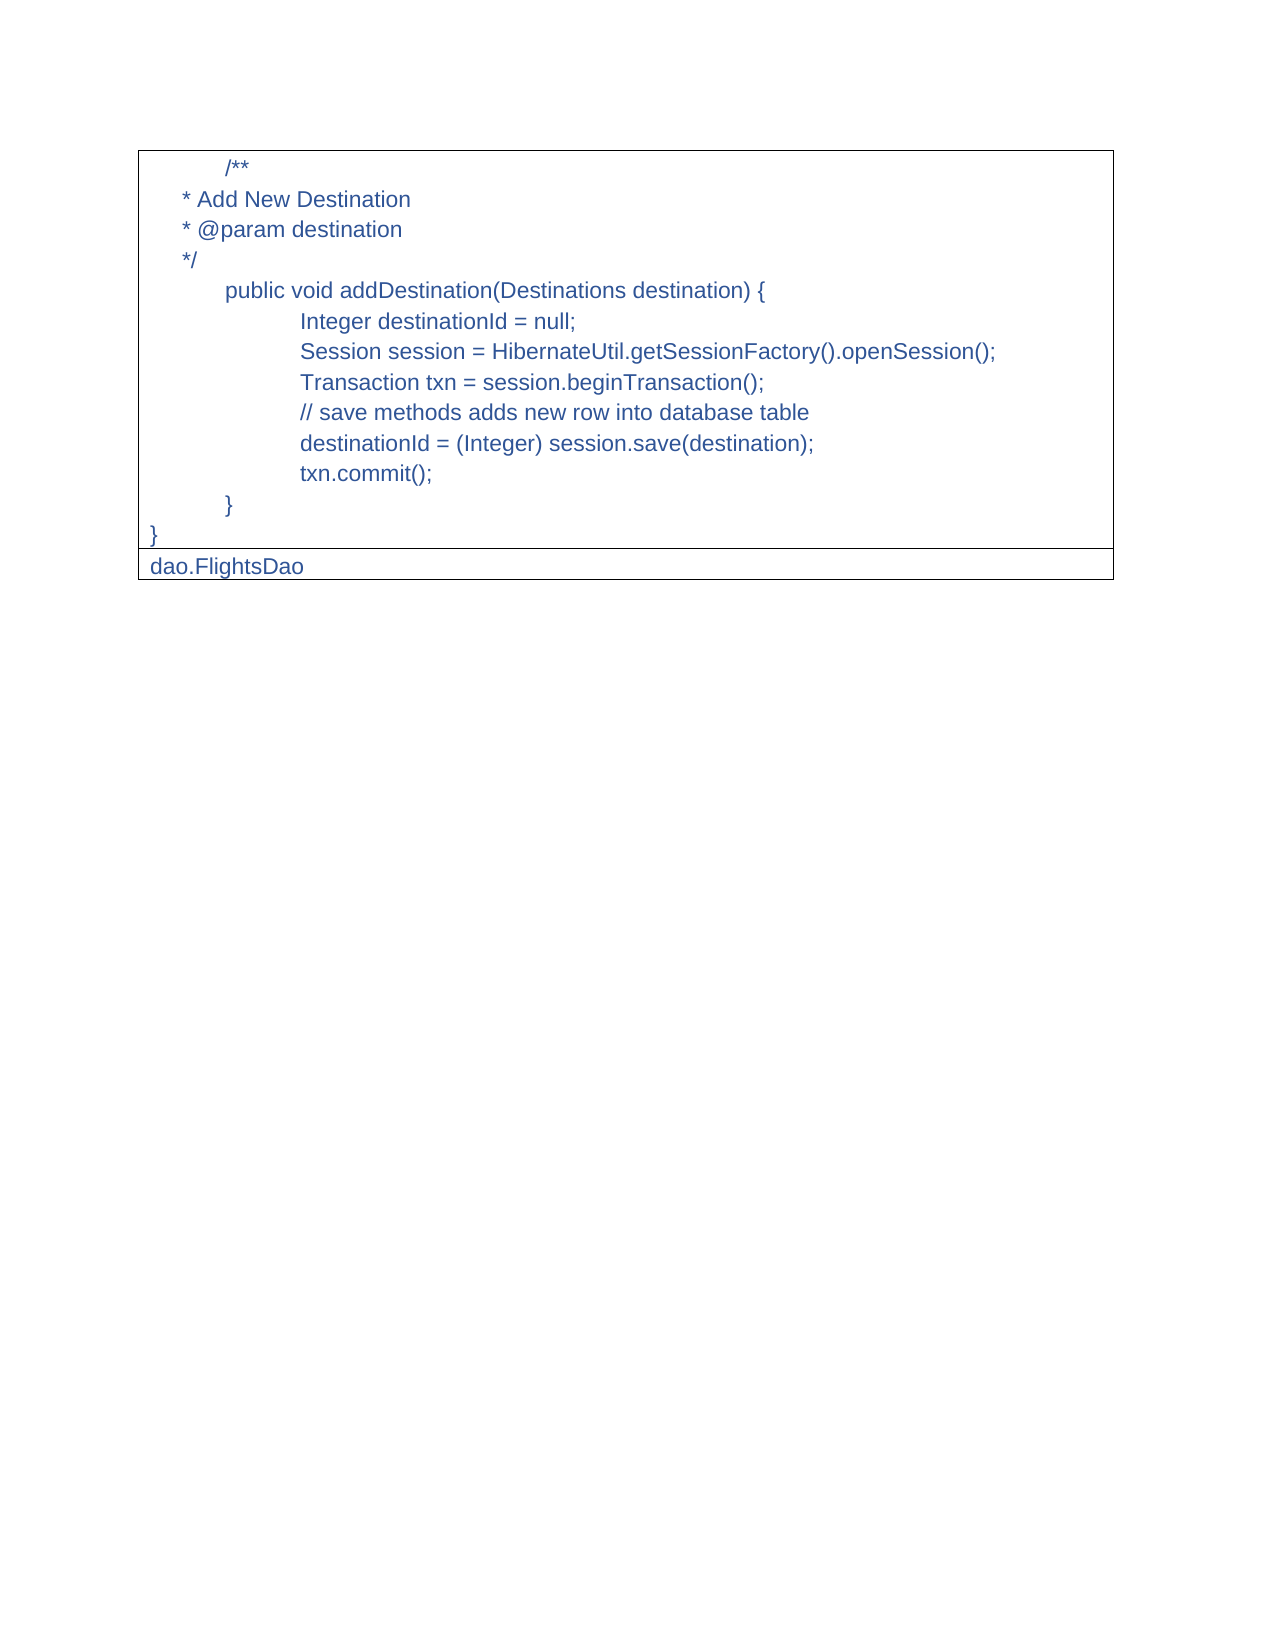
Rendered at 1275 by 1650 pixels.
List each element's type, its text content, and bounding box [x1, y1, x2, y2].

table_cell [139, 151, 1113, 548]
table_cell dao.FlightsDao [139, 549, 1113, 579]
